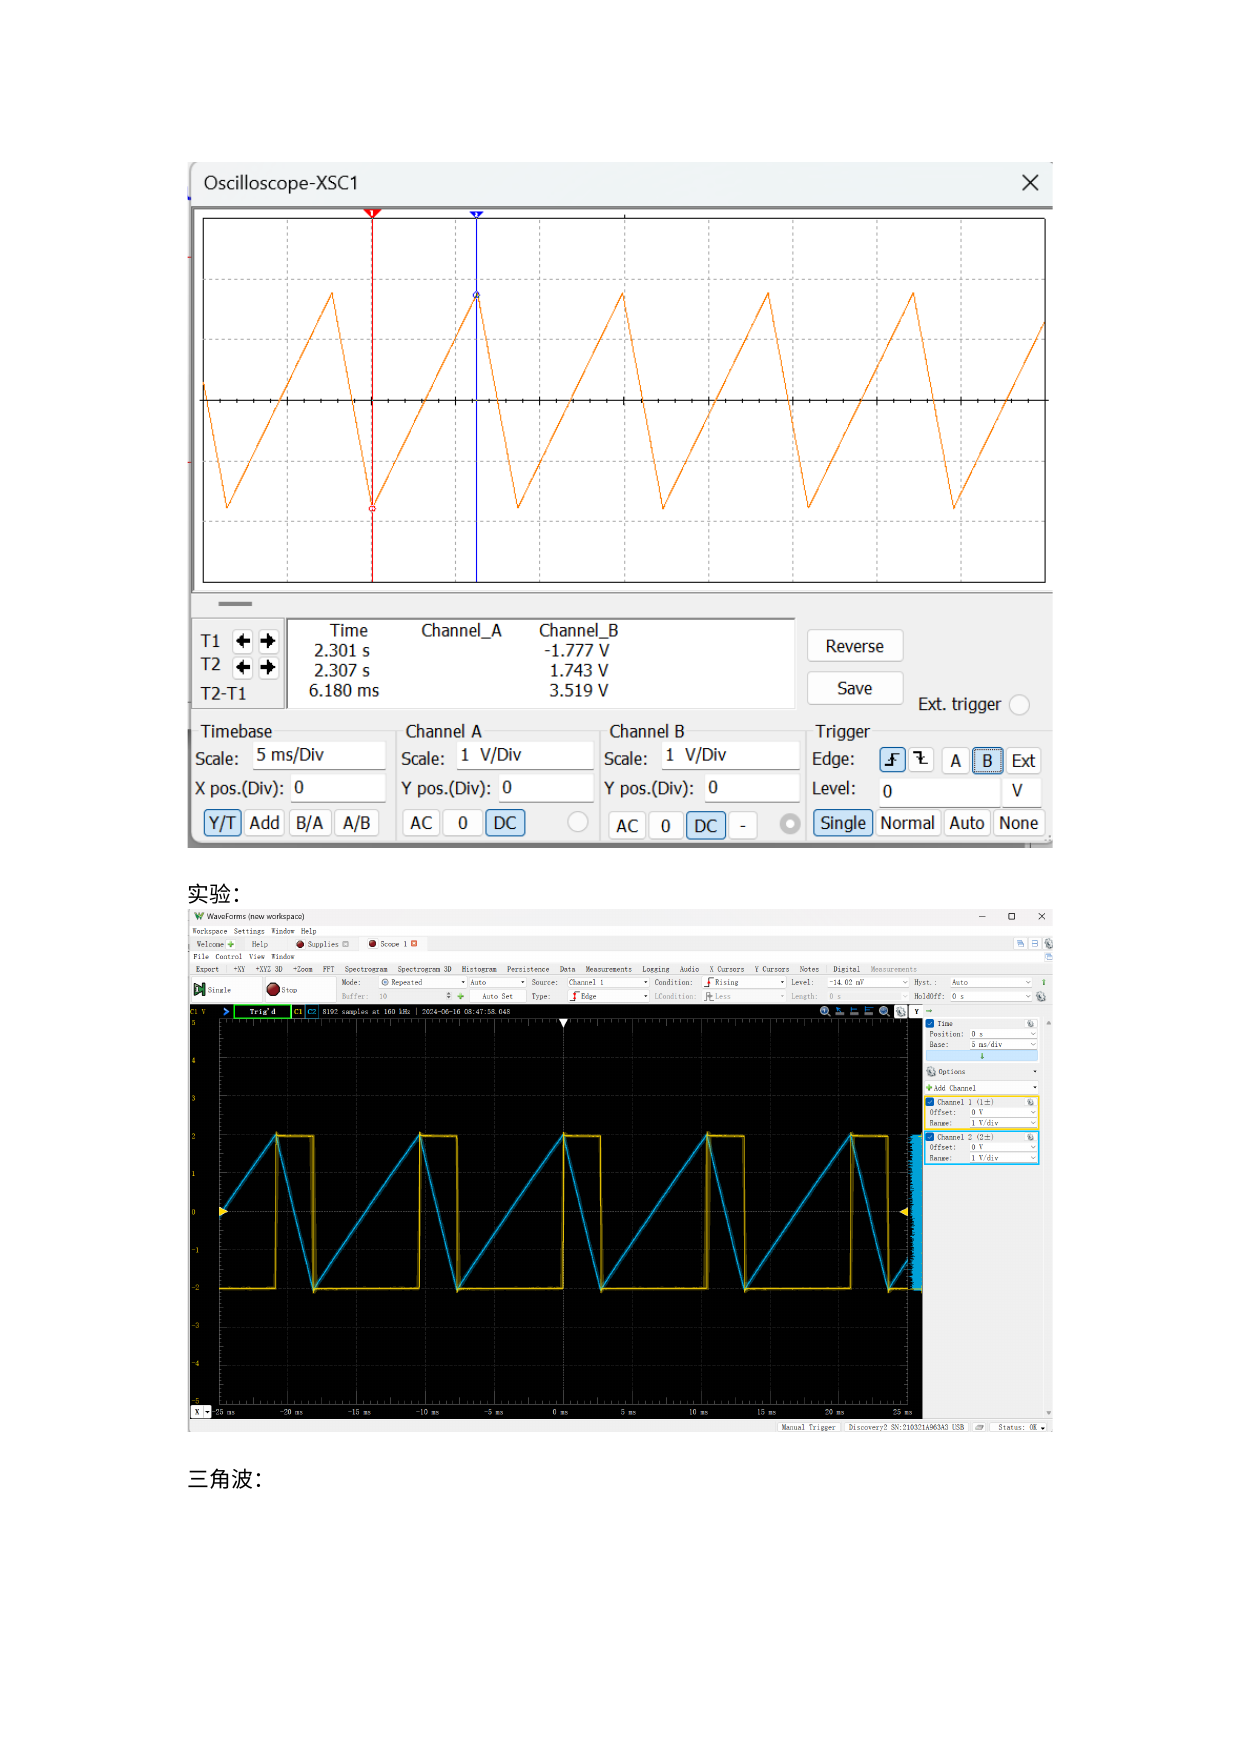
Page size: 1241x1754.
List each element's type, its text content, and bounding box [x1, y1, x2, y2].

picture [187, 909, 1053, 1432]
picture [187, 162, 1053, 848]
text 实验： [187, 877, 1053, 909]
text 三角波： [187, 1462, 1053, 1494]
